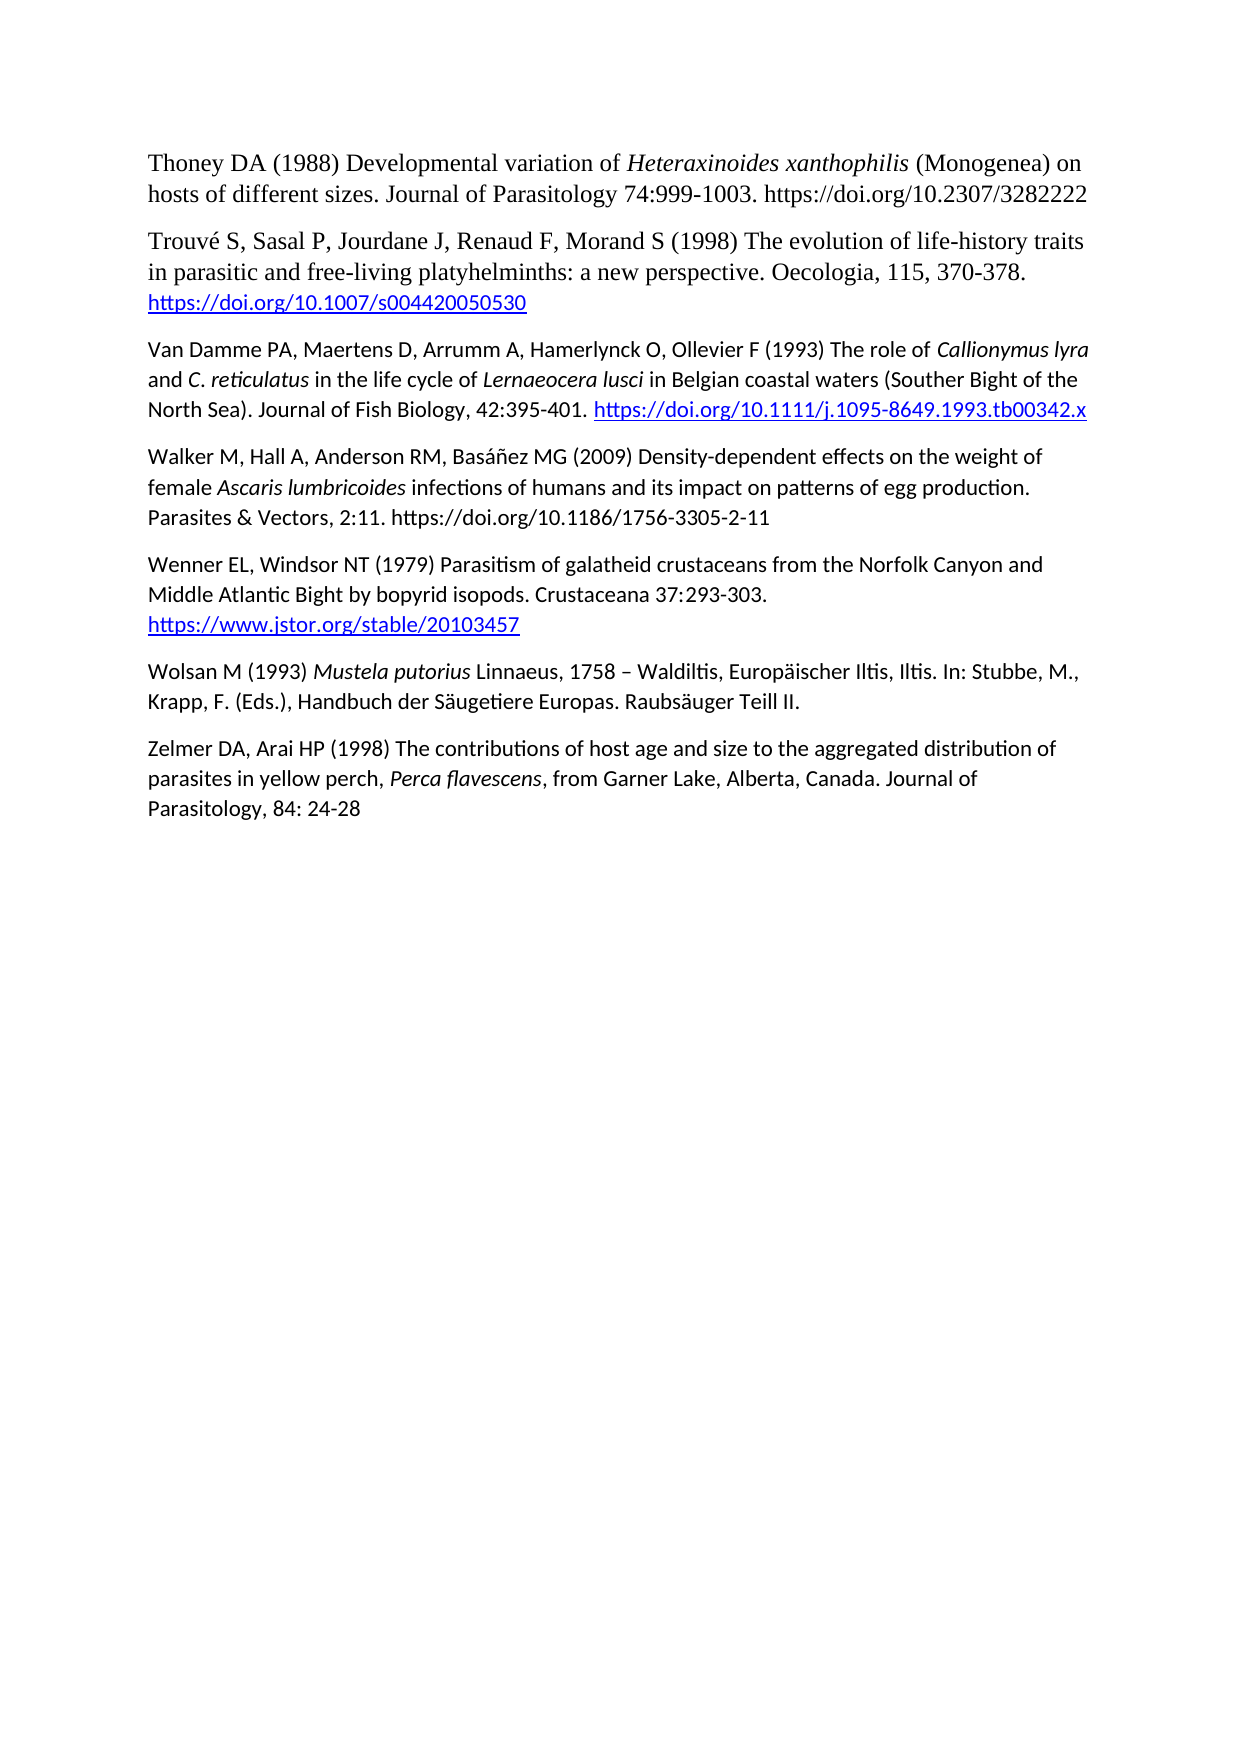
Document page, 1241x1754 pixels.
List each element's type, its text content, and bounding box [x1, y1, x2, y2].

text Thoney DA (1988) Developmental variation of Heteraxinoides xanthophilis (Monogenea) on hosts of different sizes. Journal of Parasitology 74:999-1003. https://doi.org/10.2307/3282222 [148, 148, 1093, 207]
text Wolsan M (1993) Mustela putorius Linnaeus, 1758 – Waldiltis, Europäischer Iltis, Iltis. In: Stubbe, M., Krapp, F. (Eds.), Handbuch der Säugetiere Europas. Raubsäuger Teill II. [148, 657, 1093, 715]
text Trouvé S, Sasal P, Jourdane J, Renaud F, Morand S (1998) The evolution of life-history traits in parasitic and free-living platyhelminths: a new perspective. Oecologia, 115, 370-378. https://doi.org/10.1007/s004420050530 [148, 226, 1093, 316]
text Van Damme PA, Maertens D, Arrumm A, Hamerlynck O, Ollevier F (1993) The role of Callionymus lyra and C. reticulatus in the life cycle of Lernaeocera lusci in Belgian coastal waters (Souther Bight of the North Sea). Journal of Fish Biology, 42:395-401. https://doi.org/10.1111/j.1095-8649.1993.tb00342.x [148, 335, 1093, 424]
text Wenner EL, Windsor NT (1979) Parasitism of galatheid crustaceans from the Norfolk Canyon and Middle Atlantic Bight by bopyrid isopods. Crustaceana 37:293-303. https://www.jstor.org/stable/20103457 [148, 550, 1093, 638]
text Walker M, Hall A, Anderson RM, Basáñez MG (2009) Density-dependent effects on the weight of female Ascaris lumbricoides infections of humans and its impact on patterns of egg production. Parasites & Vectors, 2:11. https://doi.org/10.1186/1756-3305-2-11 [148, 442, 1093, 531]
text Zelmer DA, Arai HP (1998) The contributions of host age and size to the aggregated distribution of parasites in yellow perch, Perca flavescens, from Garner Lake, Alberta, Canada. Journal of Parasitology, 84: 24-28 [148, 734, 1093, 823]
